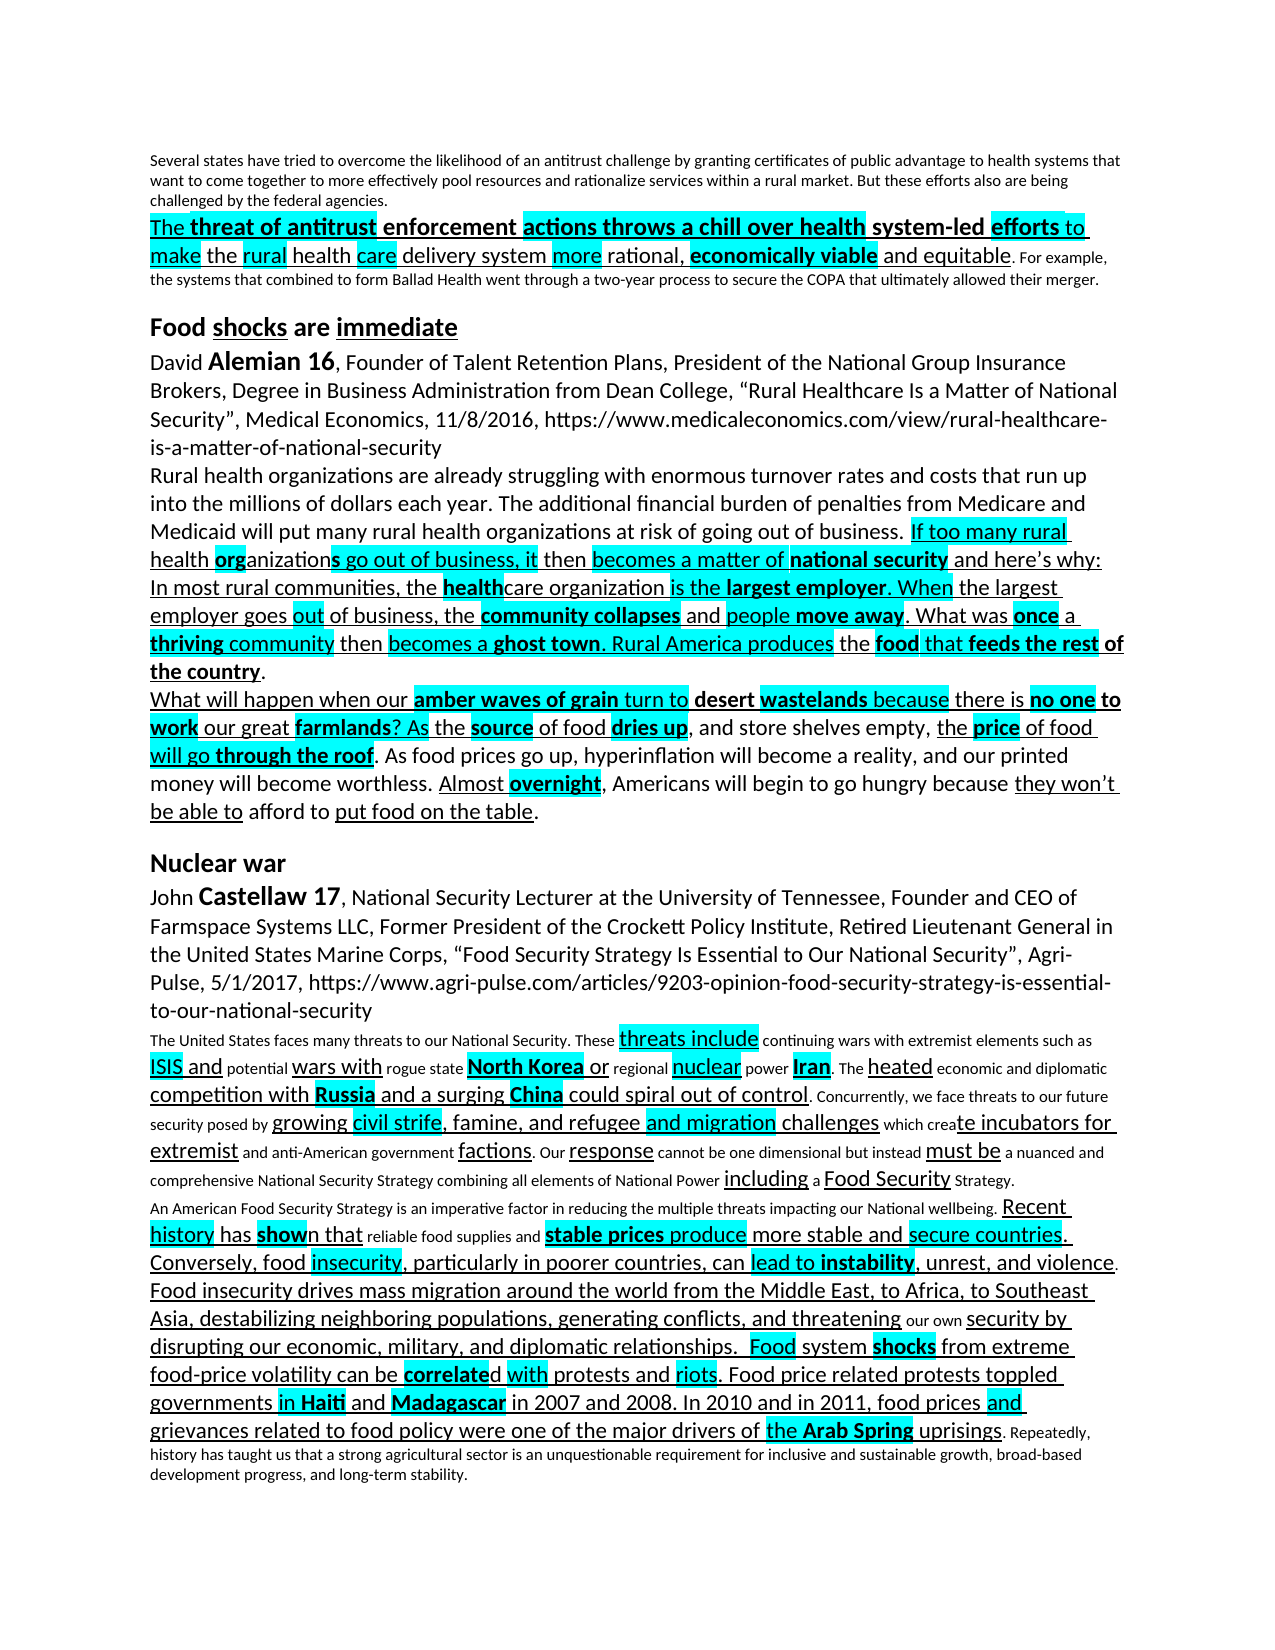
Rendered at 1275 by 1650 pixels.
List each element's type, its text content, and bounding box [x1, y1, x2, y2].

subtitle Food shocks are immediate [150, 311, 1125, 344]
text David Alemian 16, Founder of Talent Retention Plans, President of the National Group Insurance Brokers, Degree in Business Administration from Dean College, “Rural Healthcare Is a Matter of National Security”, Medical Economics, 11/8/2016, https://www.medicaleconomics.com/view/rural-healthcare-is-a-matter-of-national-security [150, 344, 1125, 461]
text An American Food Security Strategy is an imperative factor in reducing the multiple threats impacting our National wellbeing. Recent history has shown that reliable food supplies and stable prices produce more stable and secure countries. Conversely, food insecurity, particularly in poorer countries, can lead to instability, unrest, and violence. [150, 1192, 1125, 1276]
text Several states have tried to overcome the likelihood of an antitrust challenge by granting certificates of public advantage to health systems that want to come together to more effectively pool resources and rationalize services within a rural market. But these efforts also are being challenged by the federal agencies. [150, 150, 1125, 211]
text In most rural communities, the healthcare organization is the largest employer. When the largest employer goes out of business, the community collapses and people move away. What was once a thriving community then becomes a ghost town. Rural America produces the food that feeds the rest of the country. [150, 573, 1125, 685]
text Rural health organizations are already struggling with enormous turnover rates and costs that run up into the millions of dollars each year. The additional financial burden of penalties from Medicare and Medicaid will put many rural health organizations at risk of going out of business. If too many rural health organizations go out of business, it then becomes a matter of national security and here’s why: [150, 461, 1125, 573]
text The threat of antitrust enforcement actions throws a chill over health system-led efforts to make the rural health care delivery system more rational, economically viable and equitable. For example, the systems that combined to form Ballad Health went through a two-year process to secure the COPA that ultimately allowed their merger. [150, 211, 1125, 290]
text What will happen when our amber waves of grain turn to desert wastelands because there is no one to work our great farmlands? As the source of food dries up, and store shelves empty, the price of food will go through the roof. As food prices go up, hyperinflation will become a reality, and our printed money will become worthless. Almost overnight, Americans will begin to go hungry because they won’t be able to afford to put food on the table. [150, 685, 1125, 825]
text Food insecurity drives mass migration around the world from the Middle East, to Africa, to Southeast Asia, destabilizing neighboring populations, generating conflicts, and threatening our own security by disrupting our economic, military, and diplomatic relationships. Food system shocks from extreme food-price volatility can be correlated with protests and riots. Food price related protests toppled governments in Haiti and Madagascar in 2007 and 2008. In 2010 and in 2011, food prices and grievances related to food policy were one of the major drivers of the Arab Spring uprisings. Repeatedly, history has taught us that a strong agricultural sector is an unquestionable requirement for inclusive and sustainable growth, broad-based development progress, and long-term stability. [150, 1276, 1125, 1485]
subtitle Nuclear war [150, 846, 1125, 879]
text The United States faces many threats to our National Security. These threats include continuing wars with extremist elements such as ISIS and potential wars with rogue state North Korea or regional nuclear power Iran. The heated economic and diplomatic competition with Russia and a surging China could spiral out of control. Concurrently, we face threats to our future security posed by growing civil strife, famine, and refugee and migration challenges which create incubators for extremist and anti-American government factions. Our response cannot be one dimensional but instead must be a nuanced and comprehensive National Security Strategy combining all elements of National Power including a Food Security Strategy. [150, 1024, 1125, 1192]
text John Castellaw 17, National Security Lecturer at the University of Tennessee, Founder and CEO of Farmspace Systems LLC, Former President of the Crockett Policy Institute, Retired Lieutenant General in the United States Marine Corps, “Food Security Strategy Is Essential to Our National Security”, Agri-Pulse, 5/1/2017, https://www.agri-pulse.com/articles/9203-opinion-food-security-strategy-is-essential-to-our-national-security [150, 879, 1125, 1024]
